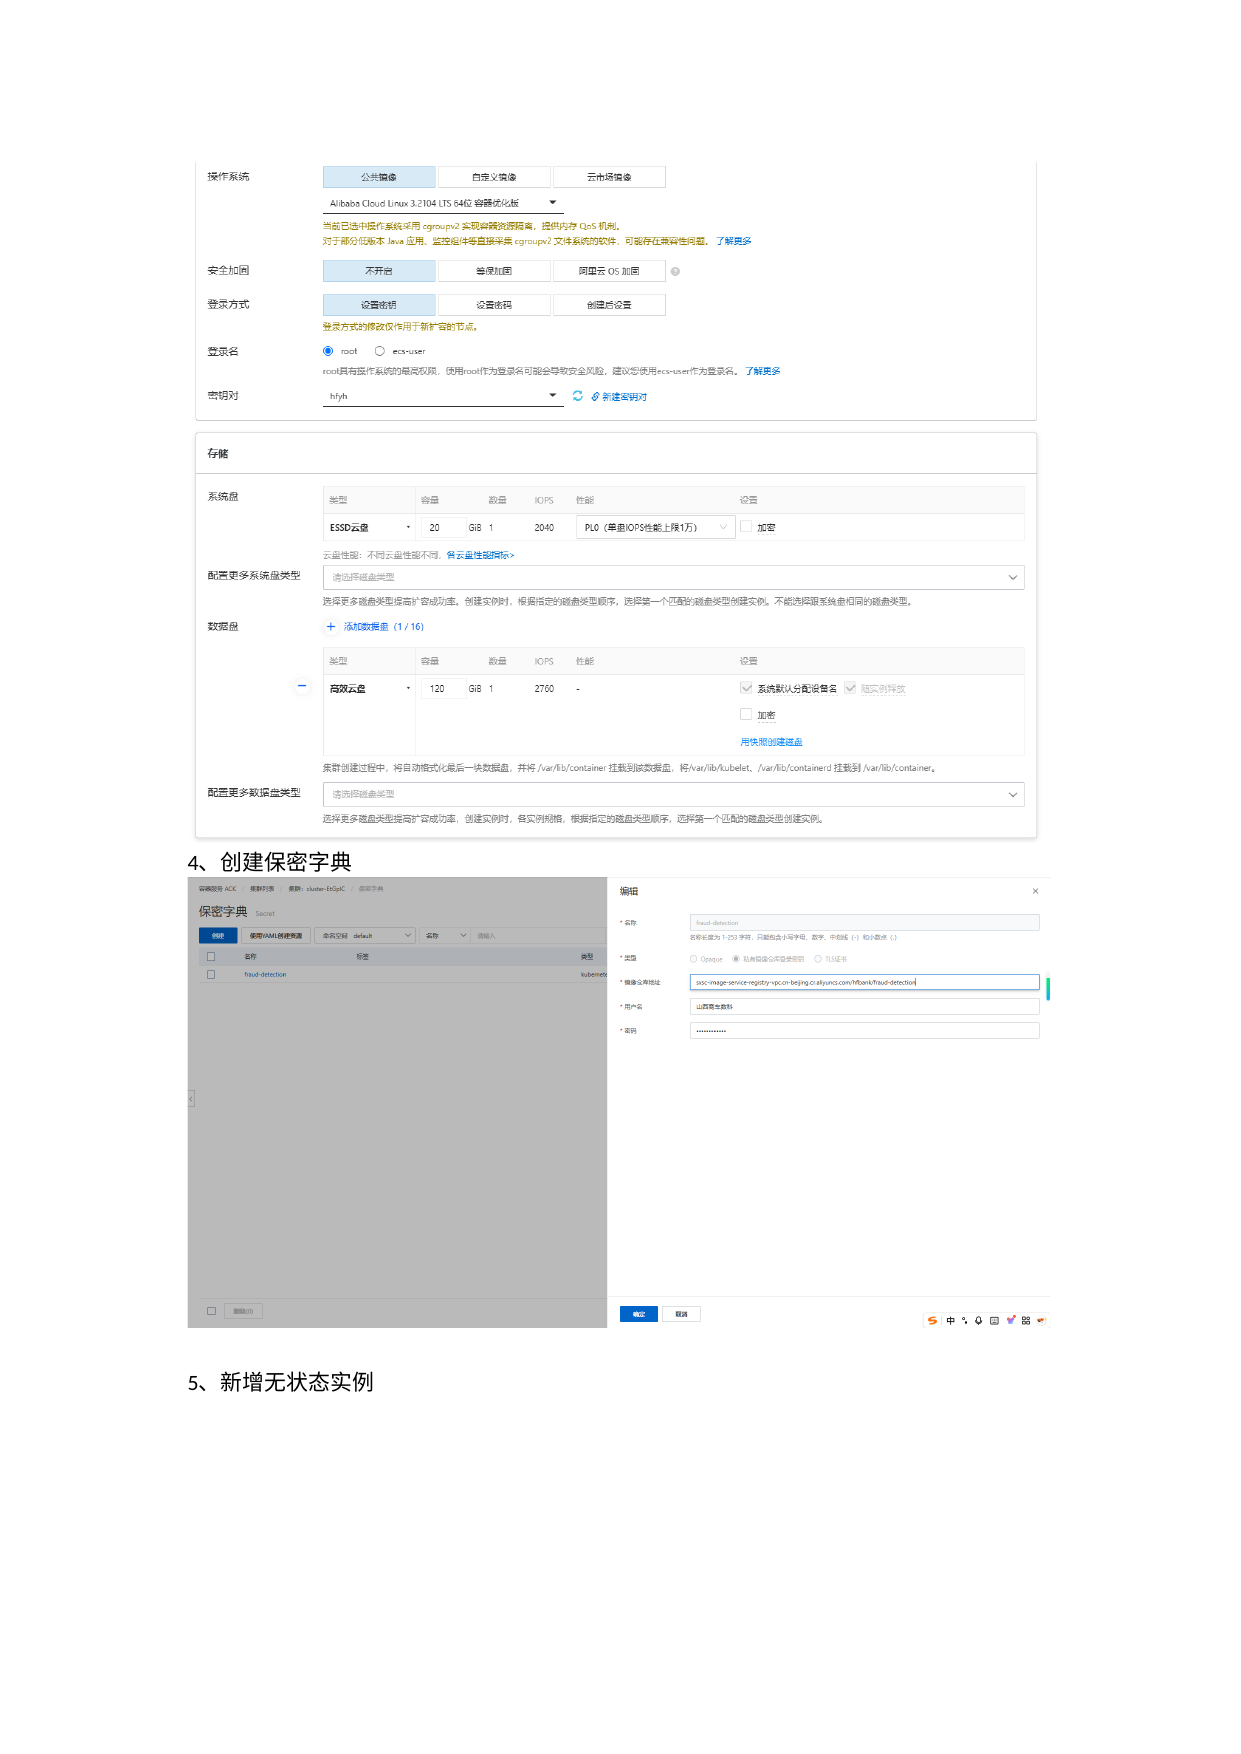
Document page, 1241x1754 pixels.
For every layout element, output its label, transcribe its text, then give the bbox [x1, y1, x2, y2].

picture [187, 877, 1051, 1328]
picture [187, 162, 1053, 843]
list 新增无状态实例 [187, 1364, 1053, 1397]
list 创建保密字典 [187, 844, 1053, 877]
